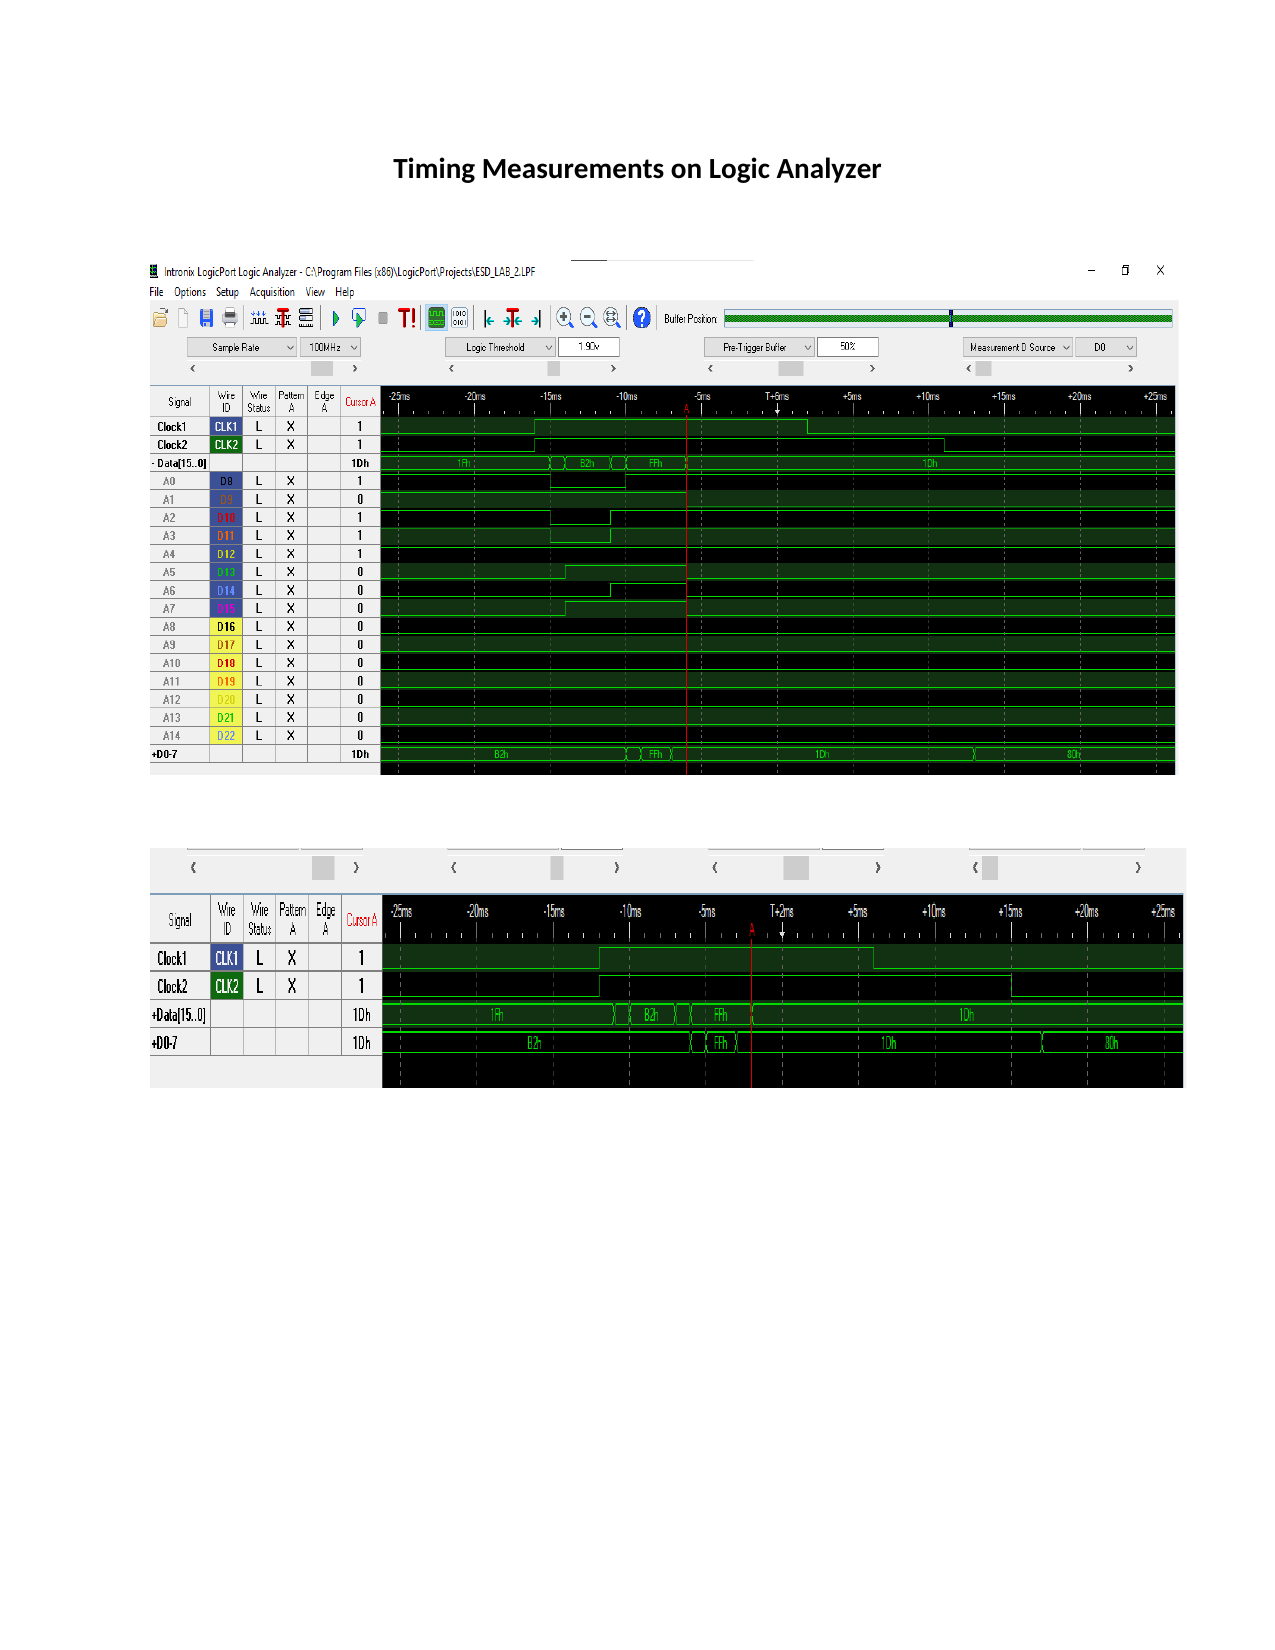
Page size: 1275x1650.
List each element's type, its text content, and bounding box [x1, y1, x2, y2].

picture [150, 848, 1187, 1088]
text Timing Measurements on Logic Analyzer [150, 150, 1125, 186]
picture [150, 260, 1179, 775]
